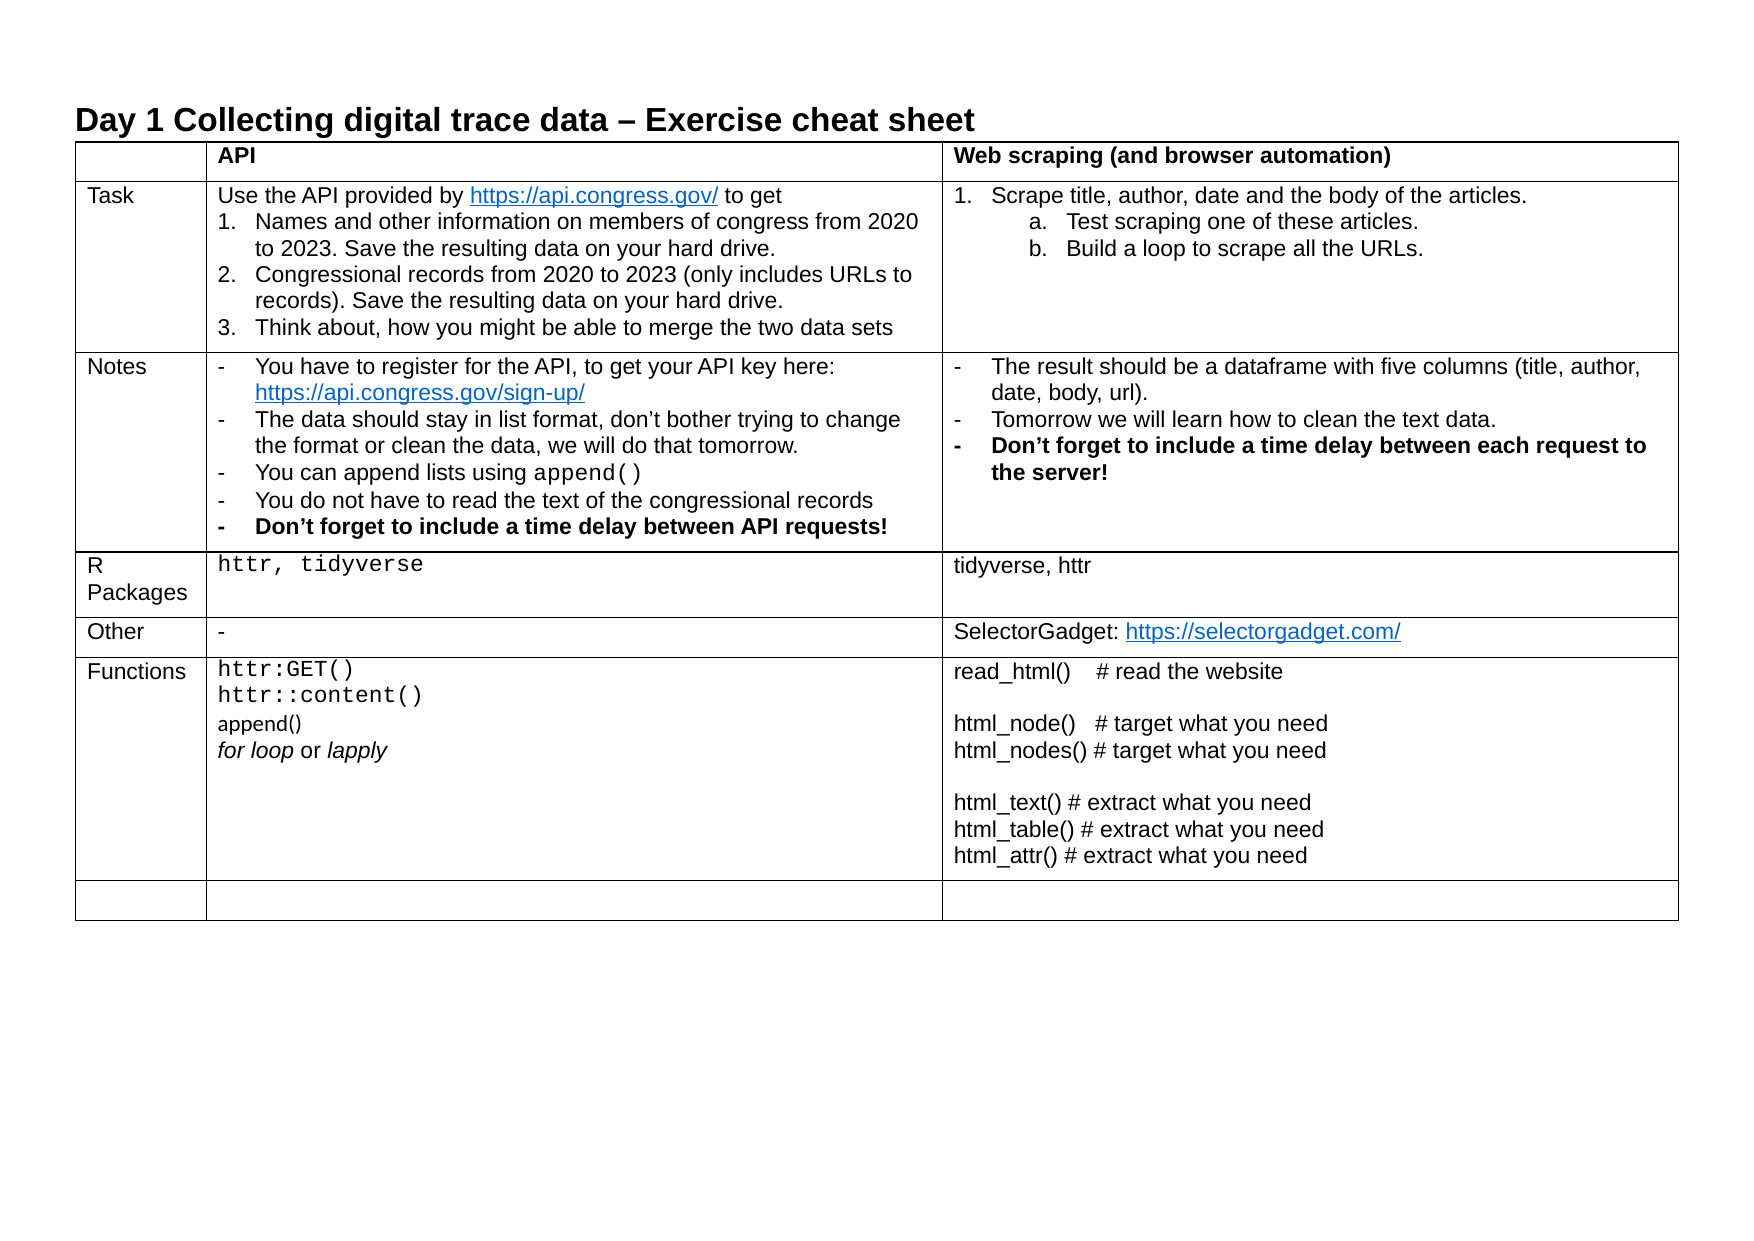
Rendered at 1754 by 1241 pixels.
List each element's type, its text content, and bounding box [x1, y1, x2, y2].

table_cell SelectorGadget: https://selectorgadget.com/ [943, 618, 1678, 657]
table_cell The result should be a dataframe with five columns (title, author, date, body, url). Tomorrow we will learn how to clean the text data. Don’t forget to include a time delay between each request to the server! [943, 353, 1678, 551]
table_cell - [207, 618, 942, 657]
table_cell Scrape title, author, date and the body of the articles. Test scraping one of these articles. Build a loop to scrape all the URLs. [943, 182, 1678, 352]
table_cell Other [76, 618, 206, 657]
table_cell Functions [76, 658, 206, 880]
table_cell Notes [76, 353, 206, 551]
table_cell Use the API provided by https://api.congress.gov/ to get Names and other information on members of congress from 2020 to 2023. Save the resulting data on your hard drive. Congressional records from 2020 to 2023 (only includes URLs to records). Save the resulting data on your hard drive. Think about, how you might be able to merge the two data sets [207, 182, 942, 352]
table_cell [76, 881, 206, 920]
table_cell httr:GET() httr::content() append() for loop or lapply [207, 658, 942, 880]
table_header [76, 143, 206, 181]
table_cell You have to register for the API, to get your API key here: https://api.congress.gov/sign-up/ The data should stay in list format, don’t bother trying to change the format or clean the data, we will do that tomorrow. You can append lists using append() You do not have to read the text of the congressional records Don’t forget to include a time delay between API requests! [207, 353, 942, 551]
table_cell Task [76, 182, 206, 352]
table_cell R Packages [76, 553, 206, 617]
table_header Web scraping (and browser automation) [943, 143, 1678, 181]
table_header API [207, 143, 942, 181]
table_cell [207, 881, 942, 920]
table_cell [943, 881, 1678, 920]
table_cell httr, tidyverse [207, 553, 942, 617]
table_cell tidyverse, httr [943, 553, 1678, 617]
subtitle Day 1 Collecting digital trace data – Exercise cheat sheet [75, 100, 1679, 138]
table_cell read_html() # read the website html_node() # target what you need html_nodes() # target what you need html_text() # extract what you need html_table() # extract what you need html_attr() # extract what you need [943, 658, 1678, 880]
